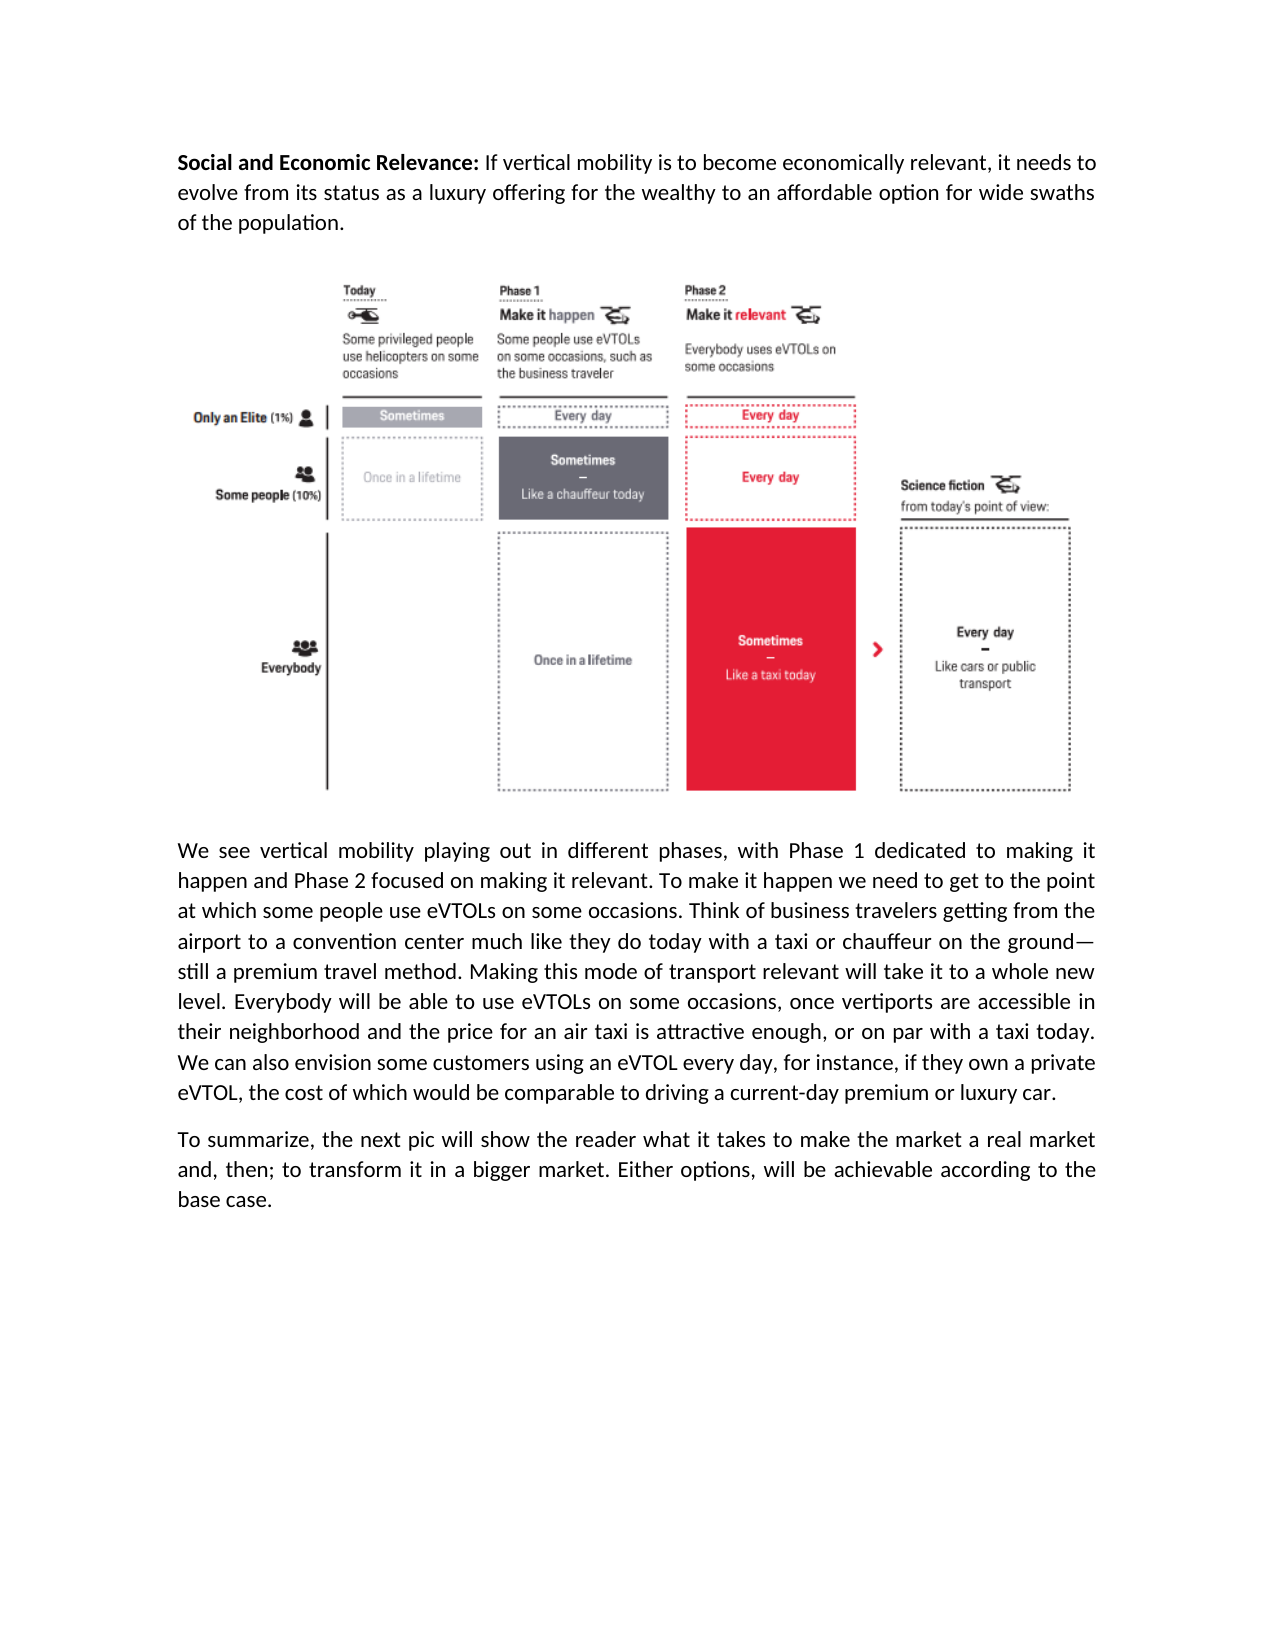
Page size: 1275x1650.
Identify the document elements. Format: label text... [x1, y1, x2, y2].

text Social and Economic Relevance: If vertical mobility is to become economically relevant, it needs to evolve from its status as a luxury offering for the wealthy to an affordable option for wide swaths of the population. [177, 148, 1098, 236]
picture [177, 255, 1098, 818]
text We see vertical mobility playing out in different phases, with Phase 1 dedicated to making it happen and Phase 2 focused on making it relevant. To make it happen we need to get to the point at which some people use eVTOLs on some occasions. Think of business travelers getting from the airport to a convention center much like they do today with a taxi or chauffeur on the ground—still a premium travel method. Making this mode of transport relevant will take it to a whole new level. Everybody will be able to use eVTOLs on some occasions, once vertiports are accessible in their neighborhood and the price for an air taxi is attractive enough, or on par with a taxi today. We can also envision some customers using an eVTOL every day, for instance, if they own a private eVTOL, the cost of which would be comparable to driving a current-day premium or luxury car. [177, 836, 1098, 1106]
text To summarize, the next pic will show the reader what it takes to make the market a real market and, then; to transform it in a bigger market. Either options, will be achievable according to the base case. [177, 1125, 1098, 1213]
